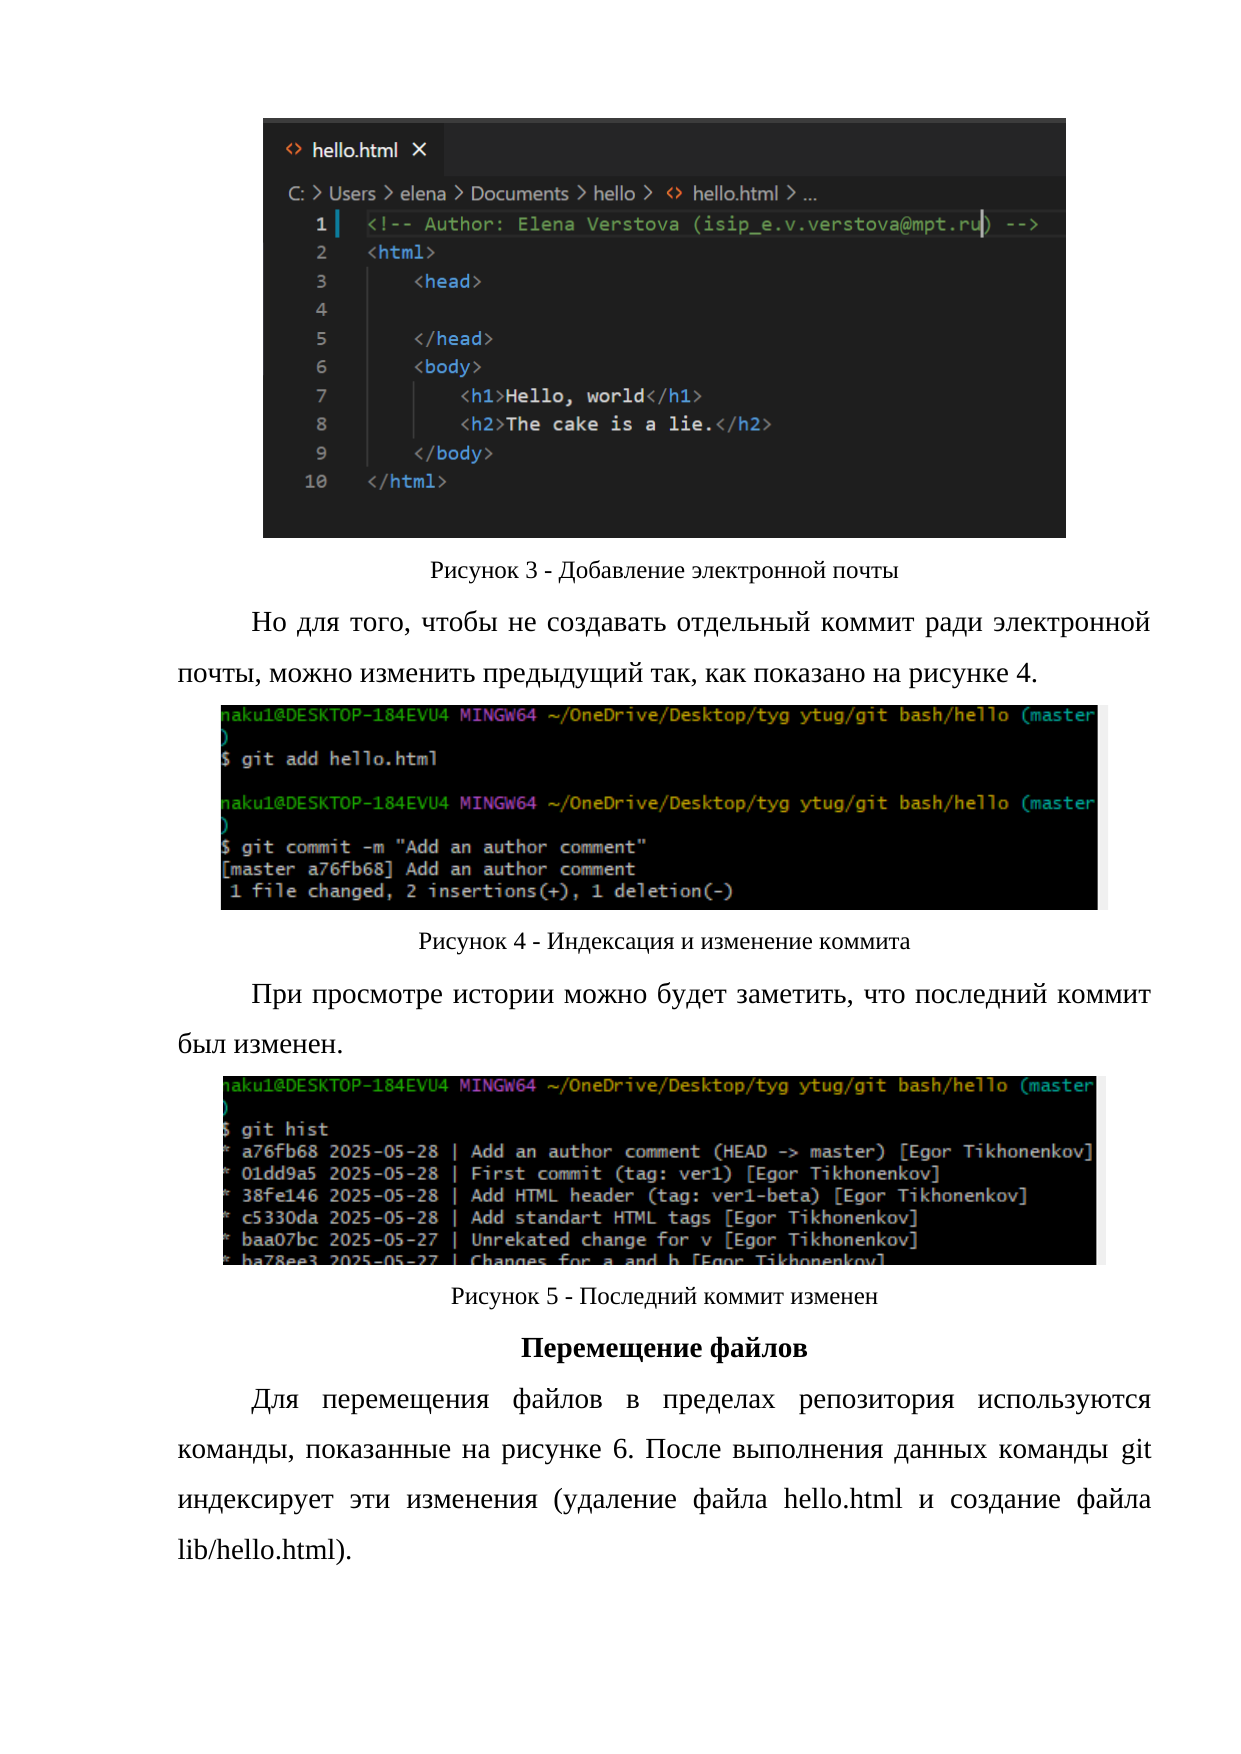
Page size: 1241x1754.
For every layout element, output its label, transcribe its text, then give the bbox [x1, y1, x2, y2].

text Но для того, чтобы не создавать отдельный коммит ради электронной почты, можно изменить предыдущий так, как показано на рисунке 4. [177, 604, 1152, 688]
picture [220, 705, 1109, 910]
subtitle Перемещение файлов [177, 1331, 1152, 1364]
text При просмотре истории можно будет заметить, что последний коммит был изменен. [177, 976, 1152, 1060]
picture [223, 1076, 1106, 1265]
picture [263, 118, 1066, 538]
text Для перемещения файлов в пределах репозитория используются команды, показанные на рисунке 6. После выполнения данных команды git индексирует эти изменения (удаление файла hello.html и создание файла lib/hello.html). [177, 1381, 1152, 1565]
